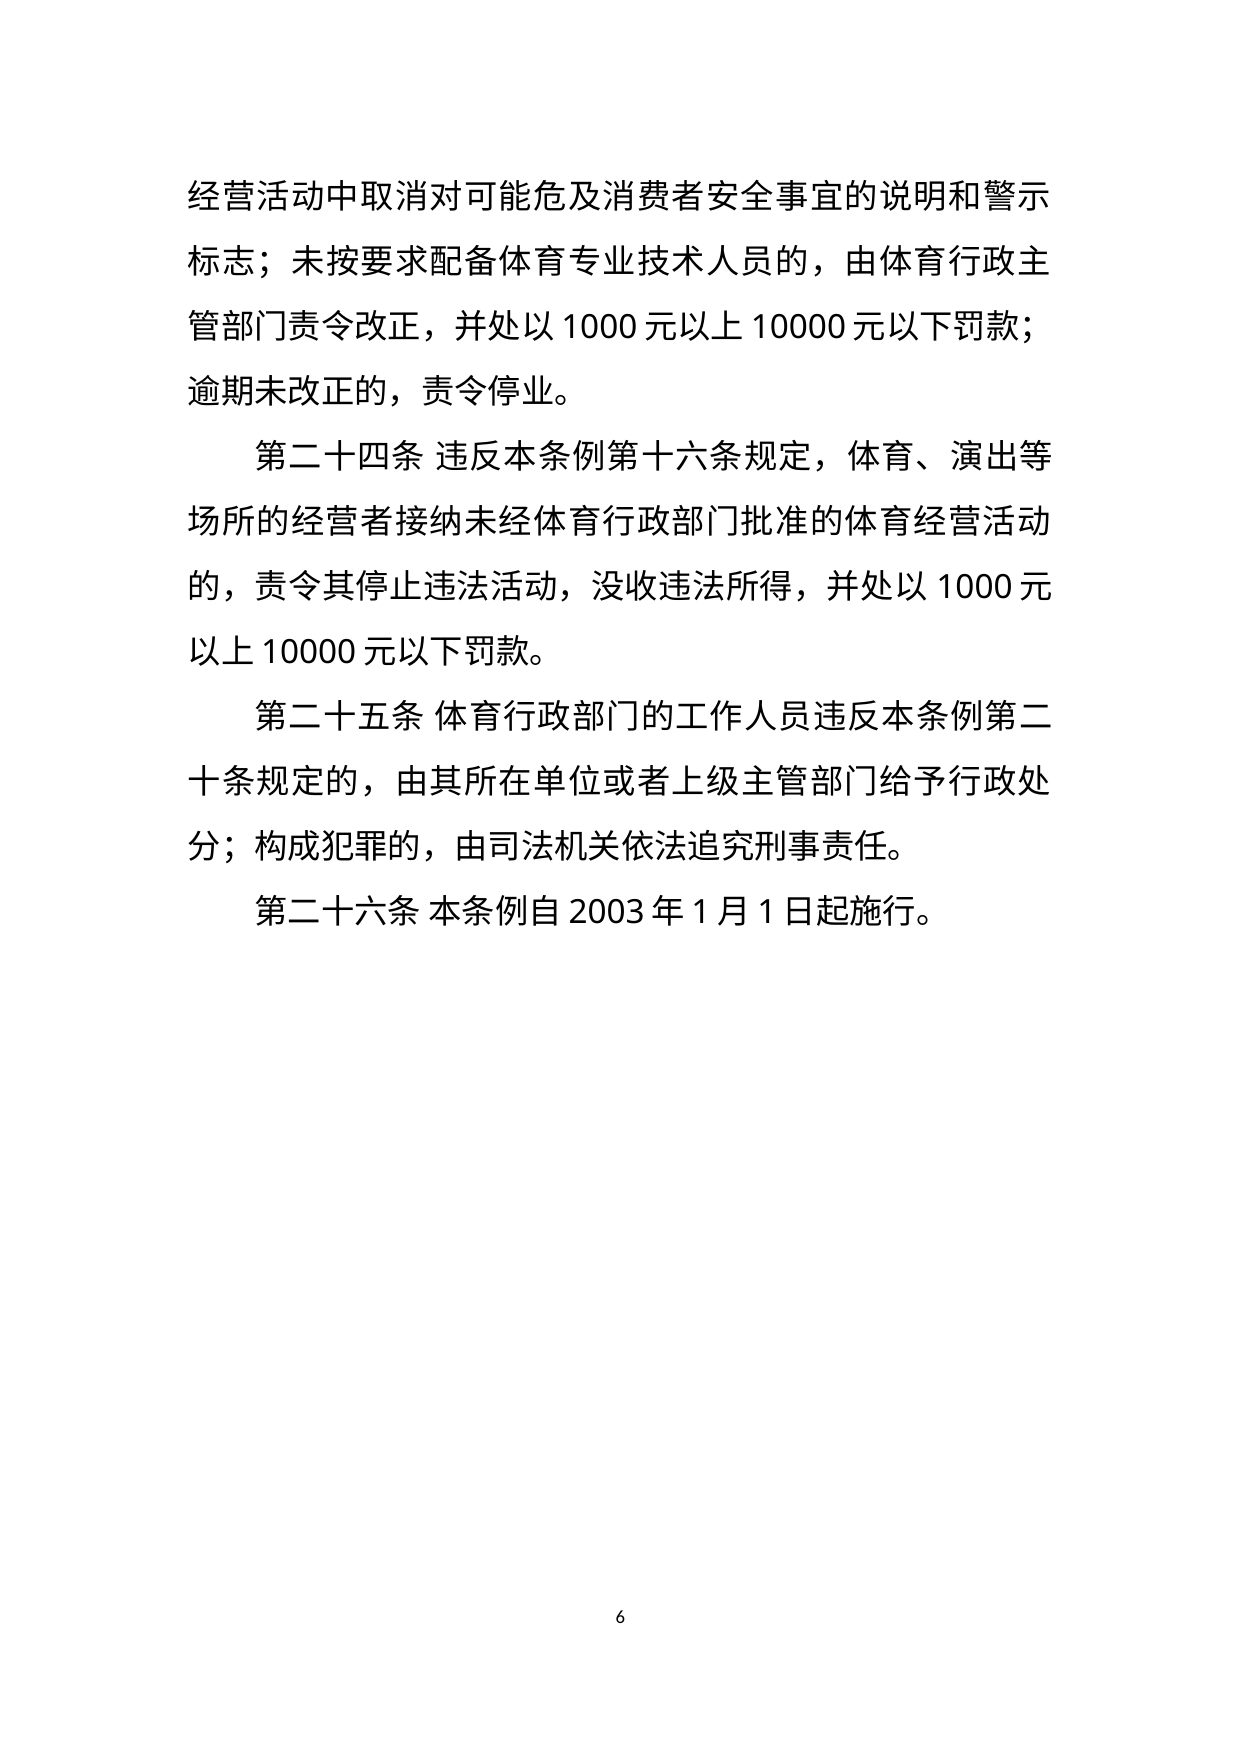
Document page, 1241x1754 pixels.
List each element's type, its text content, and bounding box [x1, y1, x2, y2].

text 第二十六条 本条例自2003年1月1日起施行。 [187, 877, 1053, 942]
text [187, 162, 1053, 422]
text 第二十五条 体育行政部门的工作人员违反本条例第二十条规定的，由其所在单位或者上级主管部门给予行政处分；构成犯罪的，由司法机关依法追究刑事责任。 [187, 682, 1053, 877]
text 第二十四条 违反本条例第十六条规定，体育、演出等场所的经营者接纳未经体育行政部门批准的体育经营活动的，责令其停止违法活动，没收违法所得，并处以1000元以上10000元以下罚款。 [187, 422, 1053, 682]
